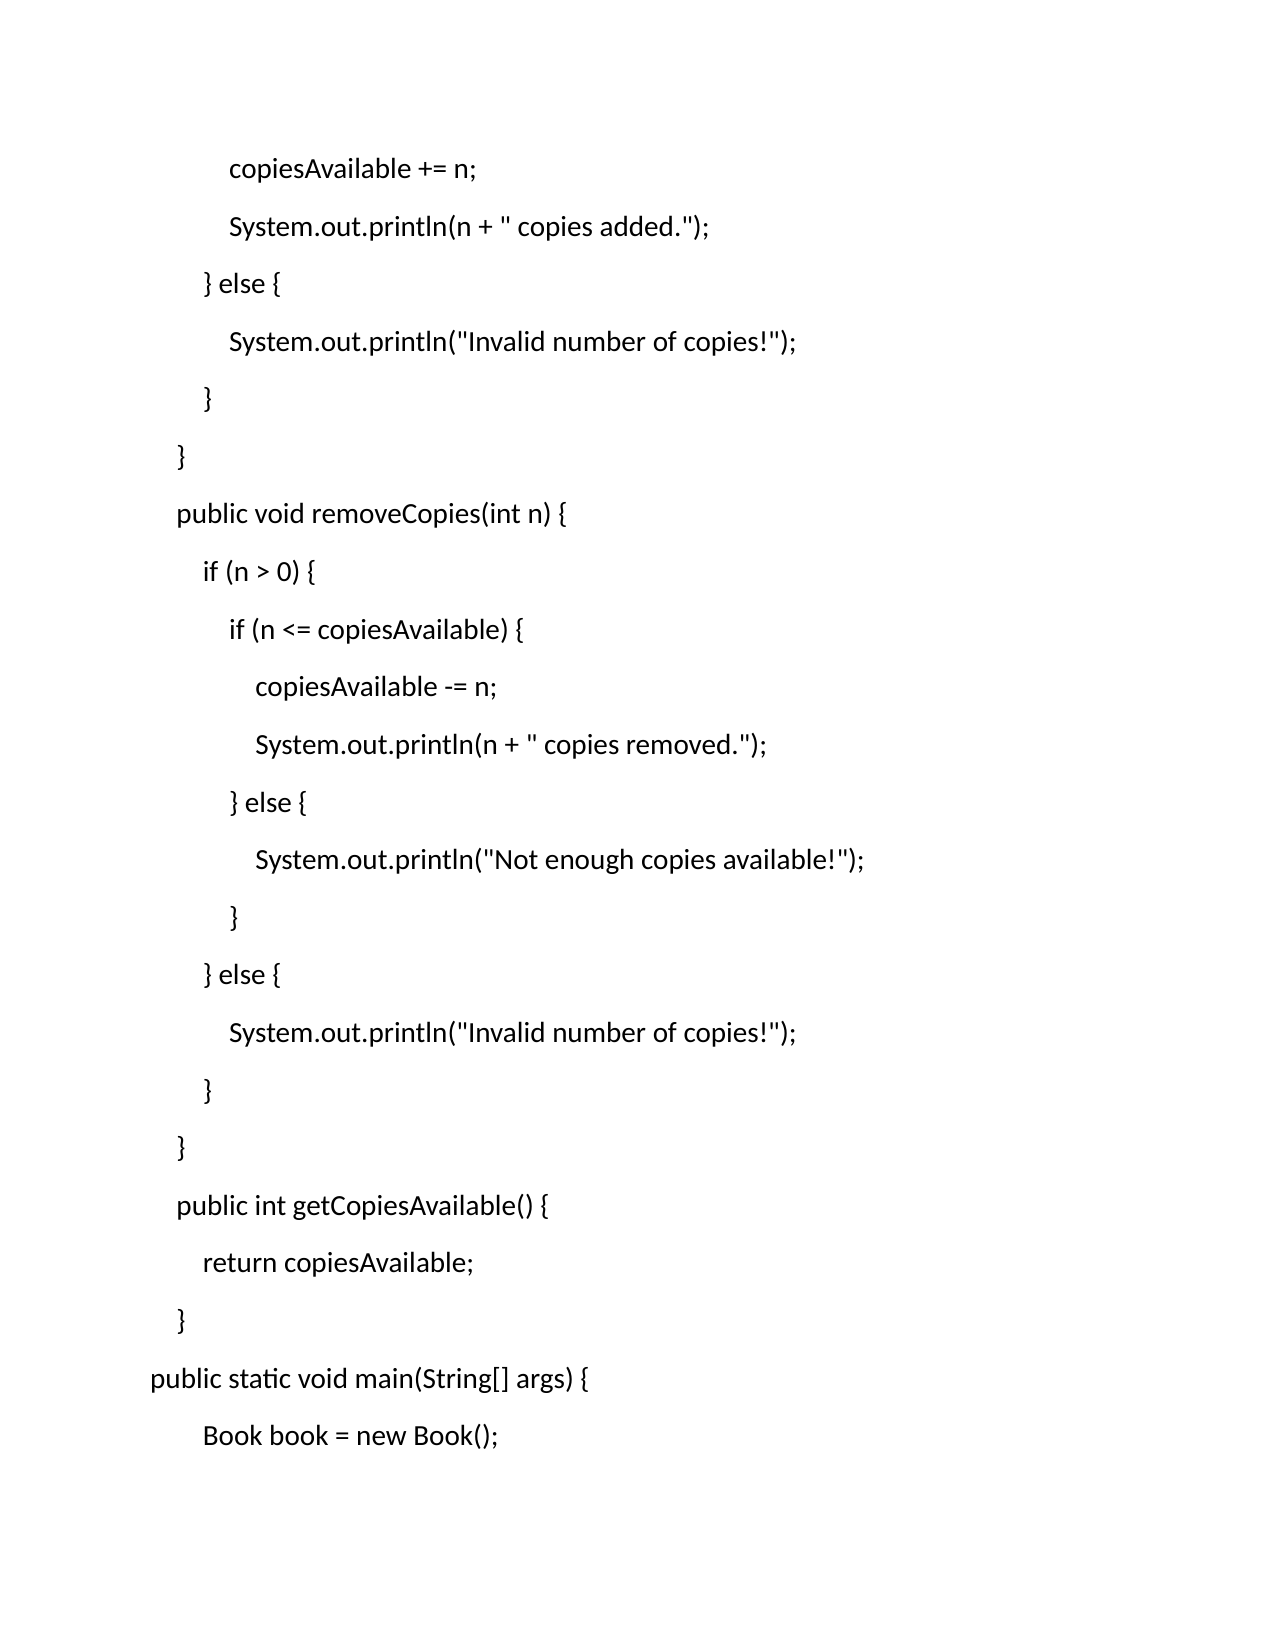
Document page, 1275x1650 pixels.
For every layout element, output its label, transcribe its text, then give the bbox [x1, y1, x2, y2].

text System.out.println("Invalid number of copies!"); [150, 323, 1125, 358]
text return copiesAvailable; [150, 1244, 1125, 1280]
text public int getCopiesAvailable() { [150, 1187, 1125, 1222]
text } [150, 899, 1125, 934]
text public static void main(String[] args) { [150, 1360, 1125, 1395]
text } else { [150, 956, 1125, 992]
text } else { [150, 265, 1125, 301]
text copiesAvailable -= n; [150, 668, 1125, 704]
text } [150, 438, 1125, 474]
text } [150, 1072, 1125, 1107]
text System.out.println("Invalid number of copies!"); [150, 1014, 1125, 1050]
text } else { [150, 784, 1125, 819]
text if (n > 0) { [150, 553, 1125, 589]
text Book book = new Book(); [150, 1417, 1125, 1453]
text } [150, 380, 1125, 416]
text public void removeCopies(int n) { [150, 496, 1125, 531]
text } [150, 1129, 1125, 1165]
text System.out.println("Not enough copies available!"); [150, 841, 1125, 877]
text } [150, 1302, 1125, 1338]
text copiesAvailable += n; [150, 150, 1125, 186]
text if (n <= copiesAvailable) { [150, 611, 1125, 646]
text System.out.println(n + " copies added."); [150, 208, 1125, 243]
text System.out.println(n + " copies removed."); [150, 726, 1125, 762]
